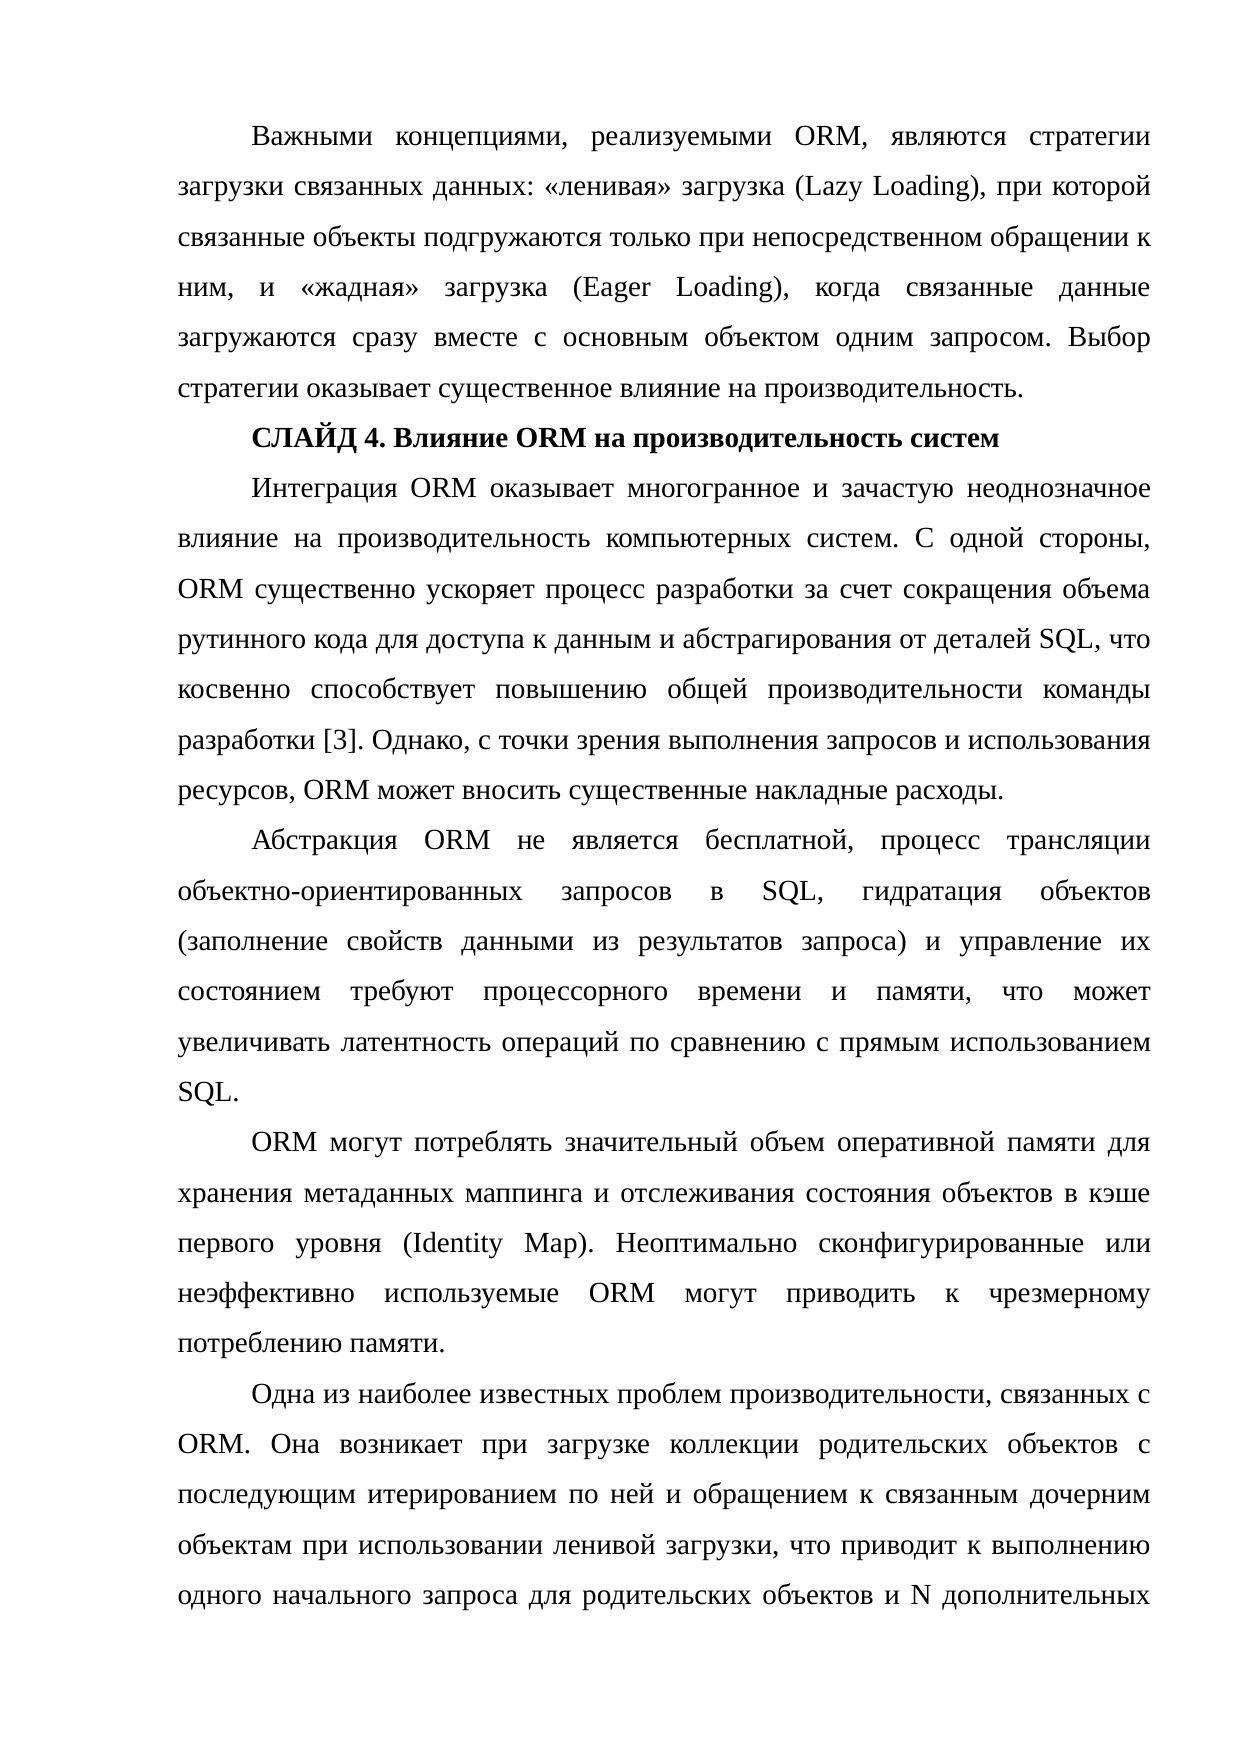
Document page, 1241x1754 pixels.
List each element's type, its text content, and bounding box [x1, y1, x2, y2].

text ORM могут потреблять значительный объем оперативной памяти для хранения метаданных маппинга и отслеживания состояния объектов в кэше первого уровня (Identity Map). Неоптимально сконфигурированные или неэффективно используемые ORM могут приводить к чрезмерному потреблению памяти. [177, 1124, 1152, 1359]
text Интеграция ORM оказывает многогранное и зачастую неоднозначное влияние на производительность компьютерных систем. С одной стороны, ORM существенно ускоряет процесс разработки за счет сокращения объема рутинного кода для доступа к данным и абстрагирования от деталей SQL, что косвенно способствует повышению общей производительности команды разработки [3]. Однако, с точки зрения выполнения запросов и использования ресурсов, ORM может вносить существенные накладные расходы. [177, 470, 1152, 806]
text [177, 1376, 1152, 1611]
text Важными концепциями, реализуемыми ORM, являются стратегии загрузки связанных данных: «ленивая» загрузка (Lazy Loading), при которой связанные объекты подгружаются только при непосредственном обращении к ним, и «жадная» загрузка (Eager Loading), когда связанные данные загружаются сразу вместе с основным объектом одним запросом. Выбор стратегии оказывает существенное влияние на производительность. [177, 118, 1152, 403]
text Абстракция ORM не является бесплатной, процесс трансляции объектно-ориентированных запросов в SQL, гидратация объектов (заполнение свойств данными из результатов запроса) и управление их состоянием требуют процессорного времени и памяти, что может увеличивать латентность операций по сравнению с прямым использованием SQL. [177, 822, 1152, 1108]
text СЛАЙД 4. Влияние ORM на производительность систем [177, 420, 1152, 453]
